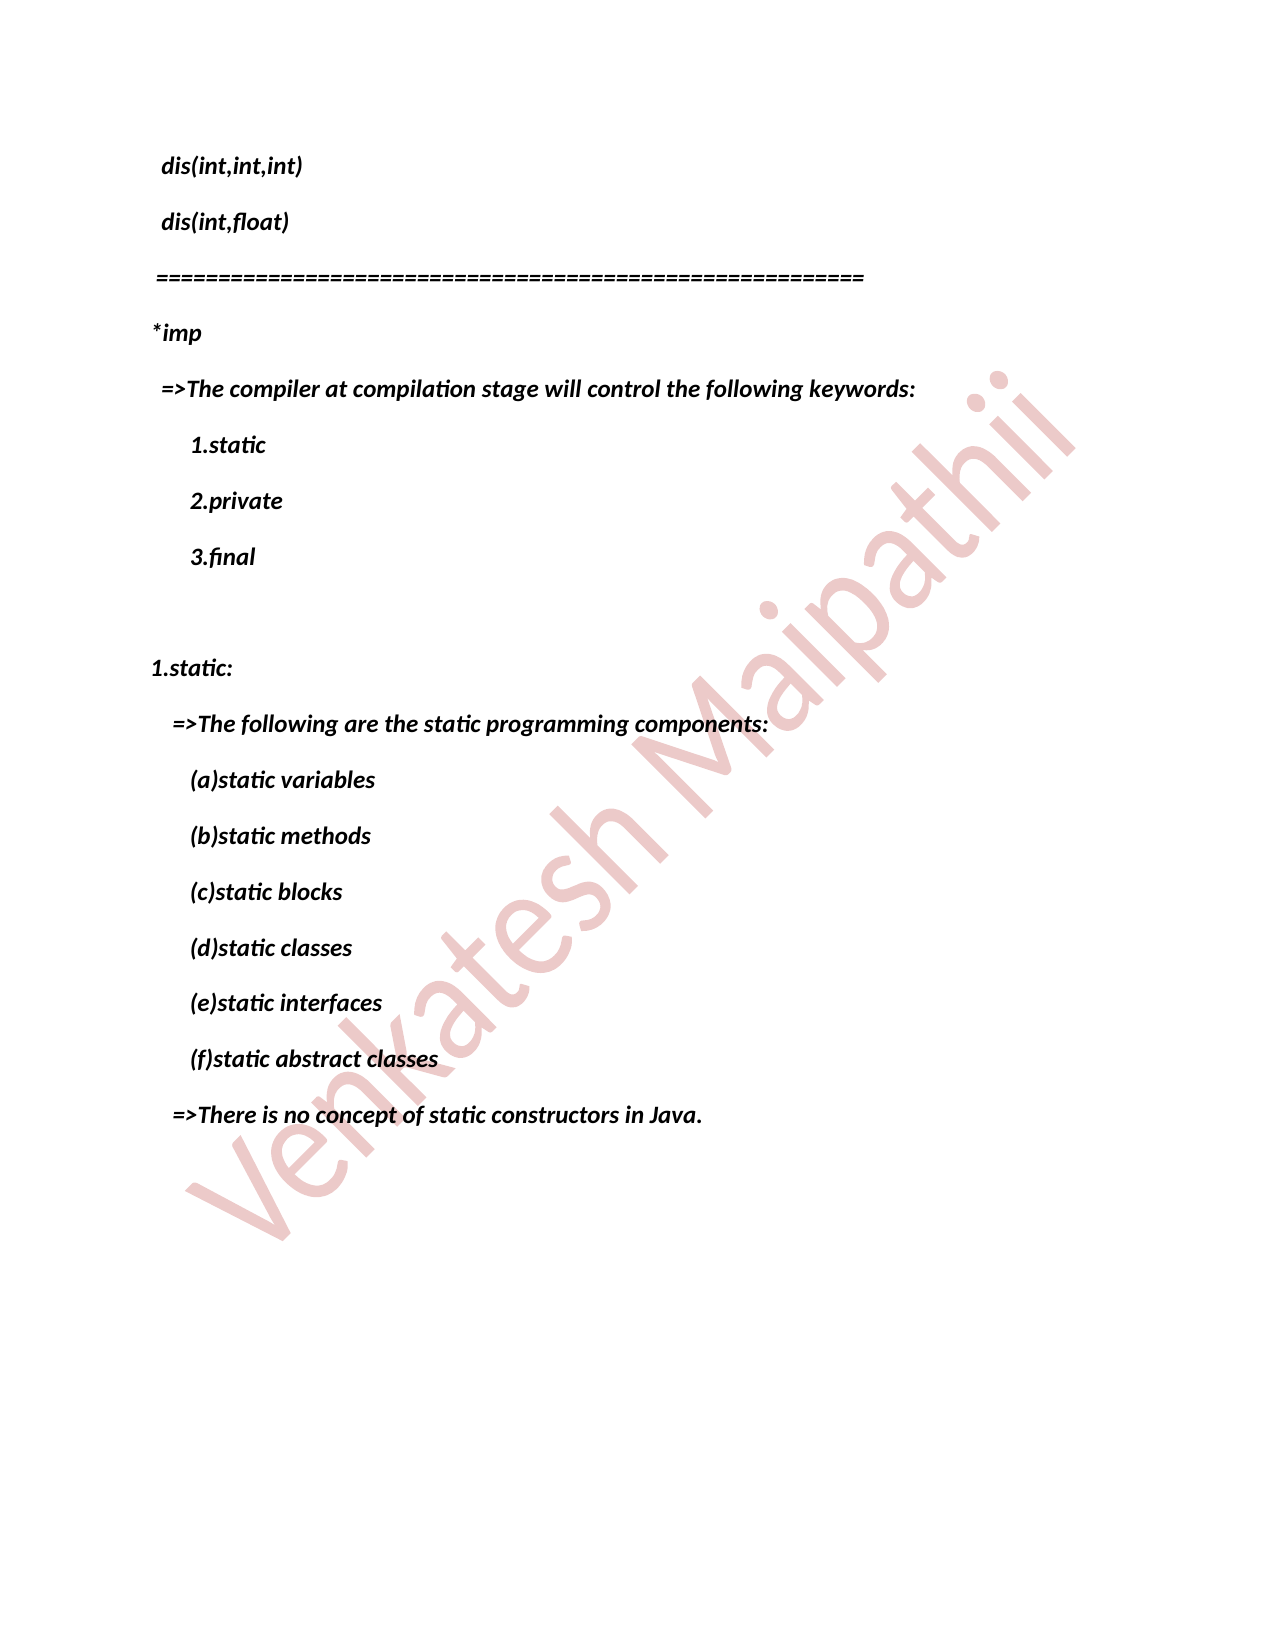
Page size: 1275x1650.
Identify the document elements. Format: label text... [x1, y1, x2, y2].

text =>There is no concept of static constructors in Java. [150, 1099, 1125, 1130]
text (a)static variables [150, 764, 1125, 795]
text (c)static blocks [150, 876, 1125, 906]
text 2.private [150, 485, 1125, 516]
text ========================================================= [150, 262, 1125, 292]
text 3.final [150, 541, 1125, 571]
text (b)static methods [150, 820, 1125, 851]
text 1.static: [150, 652, 1125, 683]
text (e)static interfaces [150, 987, 1125, 1018]
text (f)static abstract classes [150, 1043, 1125, 1074]
text dis(int,int,int) [150, 150, 1125, 181]
text =>The following are the static programming components: [150, 708, 1125, 739]
text =>The compiler at compilation stage will control the following keywords: [150, 373, 1125, 404]
text 1.static [150, 429, 1125, 460]
text dis(int,float) [150, 206, 1125, 236]
text *imp [150, 317, 1125, 348]
text (d)static classes [150, 932, 1125, 962]
